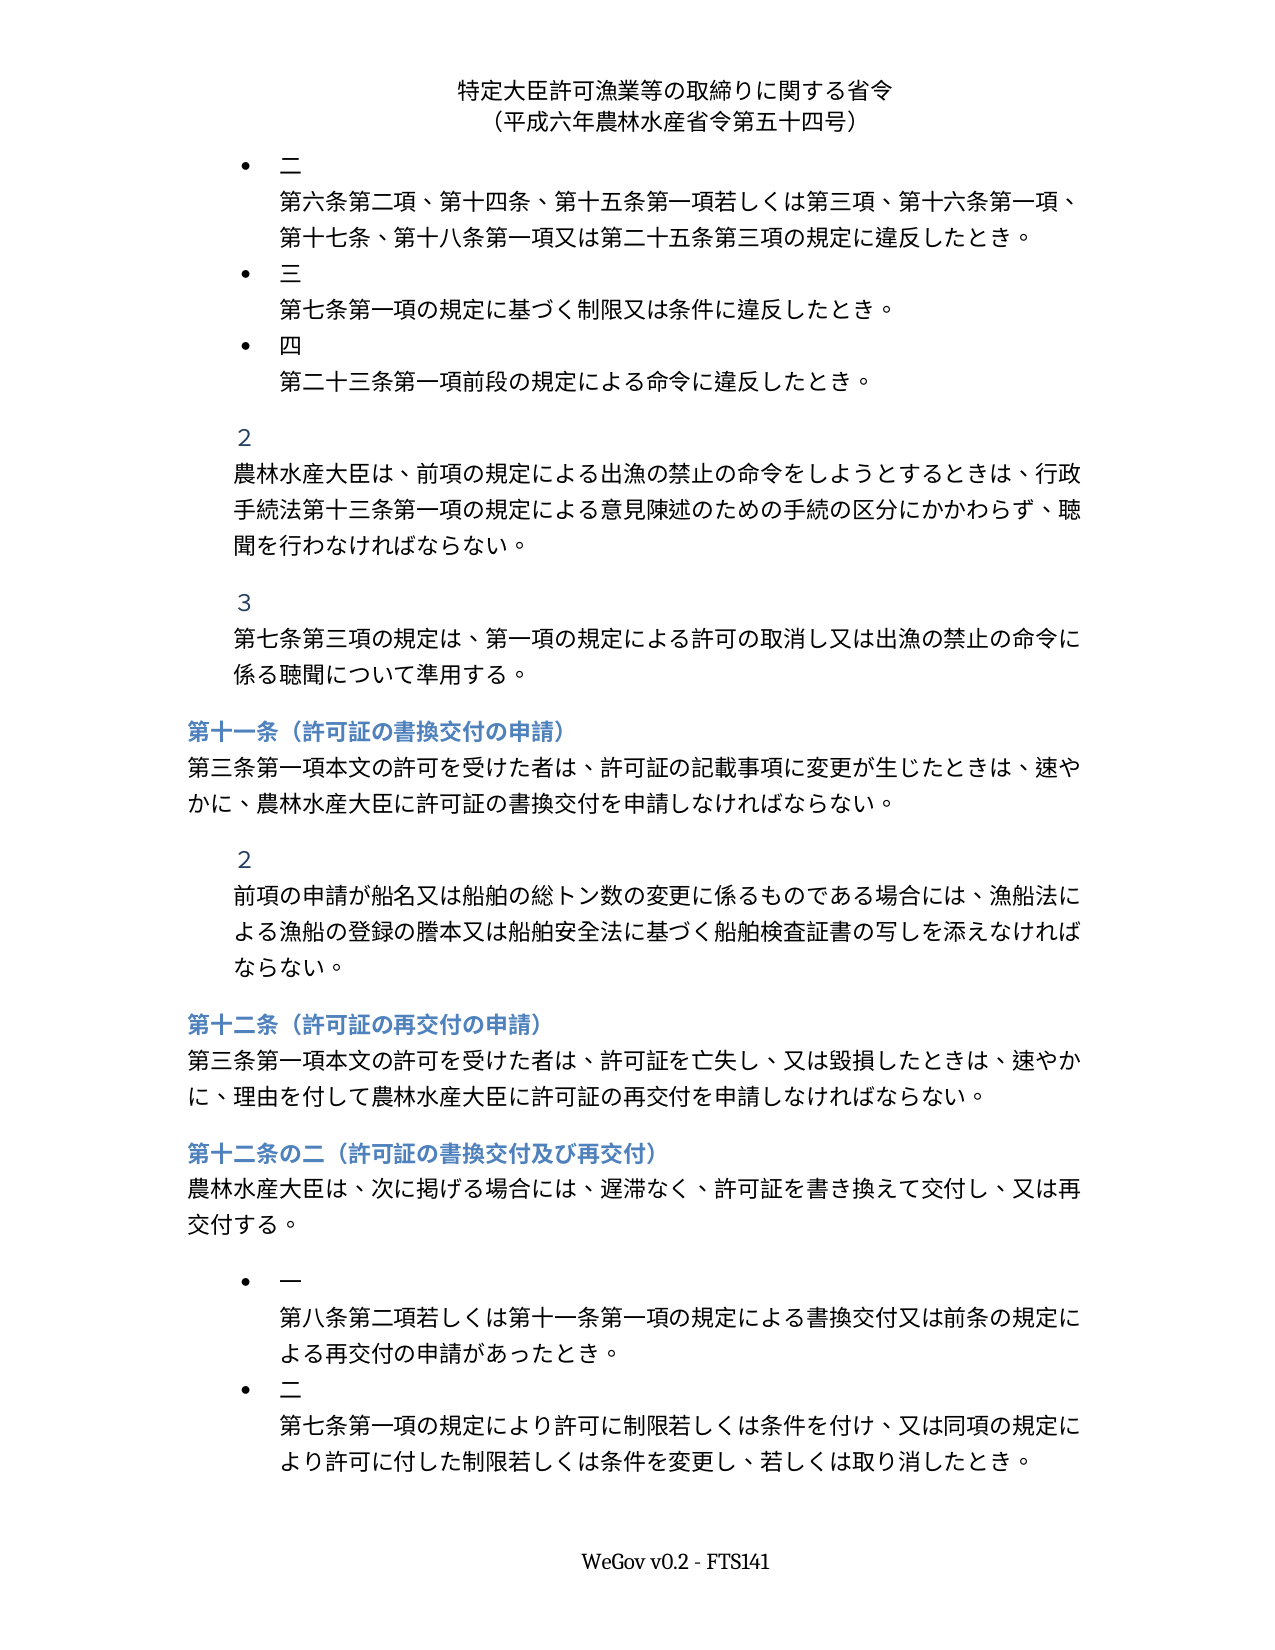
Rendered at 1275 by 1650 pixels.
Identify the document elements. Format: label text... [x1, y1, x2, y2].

list 三 第七条第一項の規定に基づく制限又は条件に違反したとき。 [242, 258, 1087, 325]
subtitle 第十一条（許可証の書換交付の申請） [187, 716, 1087, 747]
list 二 第七条第一項の規定により許可に制限若しくは条件を付け、又は同項の規定により許可に付した制限若しくは条件を変更し、若しくは取り消したとき。 [242, 1374, 1087, 1477]
list 一 第八条第二項若しくは第十一条第一項の規定による書換交付又は前条の規定による再交付の申請があったとき。 [242, 1266, 1087, 1369]
text 前項の申請が船名又は船舶の総トン数の変更に係るものである場合には、漁船法による漁船の登録の謄本又は船舶安全法に基づく船舶検査証書の写しを添えなければならない。 [233, 880, 1087, 983]
subtitle 第十二条の二（許可証の書換交付及び再交付） [187, 1137, 1087, 1169]
text 第三条第一項本文の許可を受けた者は、許可証を亡失し、又は毀損したときは、速やかに、理由を付して農林水産大臣に許可証の再交付を申請しなければならない。 [187, 1045, 1087, 1112]
text 農林水産大臣は、前項の規定による出漁の禁止の命令をしようとするときは、行政手続法第十三条第一項の規定による意見陳述のための手続の区分にかかわらず、聴聞を行わなければならない。 [233, 458, 1087, 561]
list 二 第六条第二項、第十四条、第十五条第一項若しくは第三項、第十六条第一項、第十七条、第十八条第一項又は第二十五条第三項の規定に違反したとき。 [242, 150, 1087, 253]
subtitle ２ [233, 844, 1087, 876]
text 第三条第一項本文の許可を受けた者は、許可証の記載事項に変更が生じたときは、速やかに、農林水産大臣に許可証の書換交付を申請しなければならない。 [187, 752, 1087, 819]
subtitle ２ [233, 422, 1087, 454]
list 四 第二十三条第一項前段の規定による命令に違反したとき。 [242, 330, 1087, 397]
text 第七条第三項の規定は、第一項の規定による許可の取消し又は出漁の禁止の命令に係る聴聞について準用する。 [233, 623, 1087, 690]
subtitle 第十二条（許可証の再交付の申請） [187, 1009, 1087, 1040]
text 農林水産大臣は、次に掲げる場合には、遅滞なく、許可証を書き換えて交付し、又は再交付する。 [187, 1173, 1087, 1241]
subtitle ３ [233, 587, 1087, 618]
